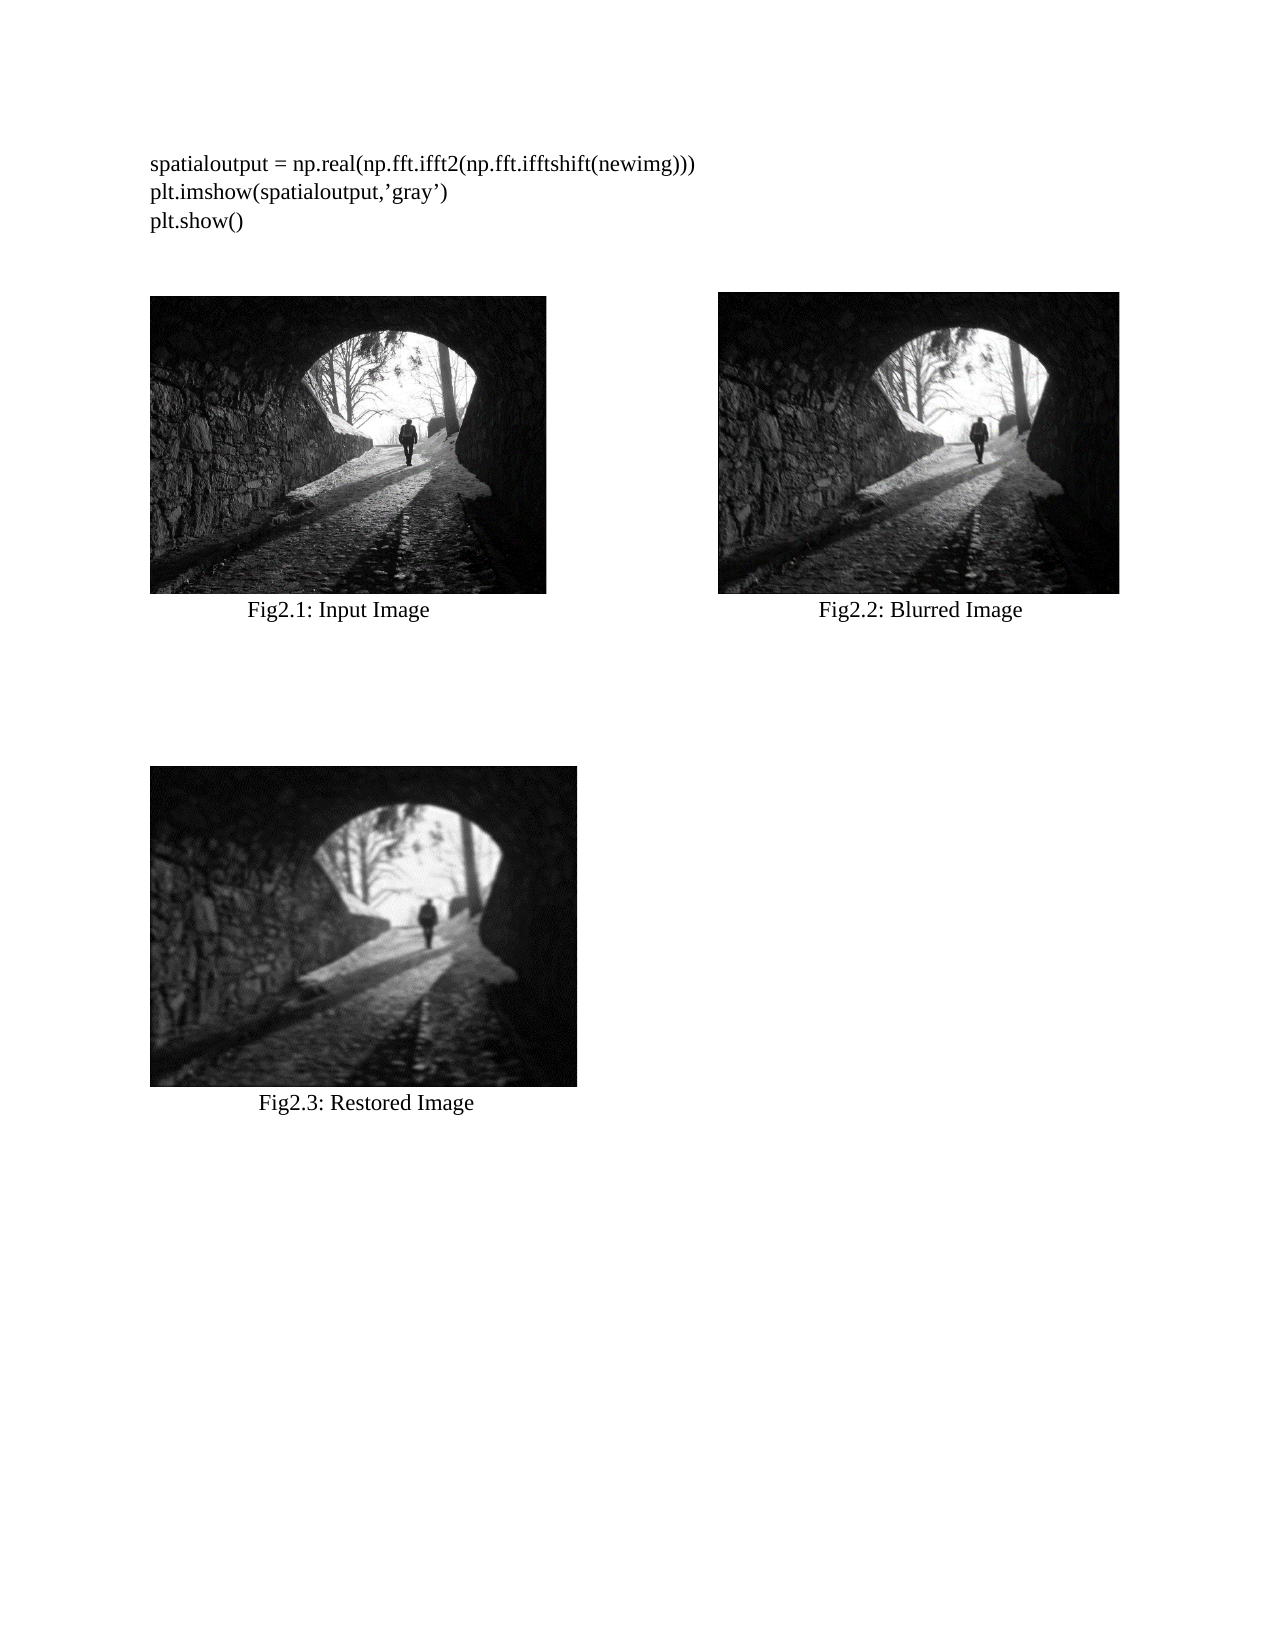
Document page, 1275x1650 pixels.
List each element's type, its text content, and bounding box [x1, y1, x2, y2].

picture [718, 292, 1120, 594]
text plt.show() [150, 207, 1125, 233]
text Fig2.1: Input Image Fig2.2: Blurred Image [150, 596, 1125, 622]
text plt.imshow(spatialoutput,’gray’) [150, 178, 1125, 205]
picture [150, 766, 578, 1087]
text spatialoutput = np.real(np.fft.ifft2(np.fft.ifftshift(newimg))) [150, 150, 1125, 176]
picture [150, 296, 547, 594]
text Fig2.3: Restored Image [150, 1089, 1125, 1116]
